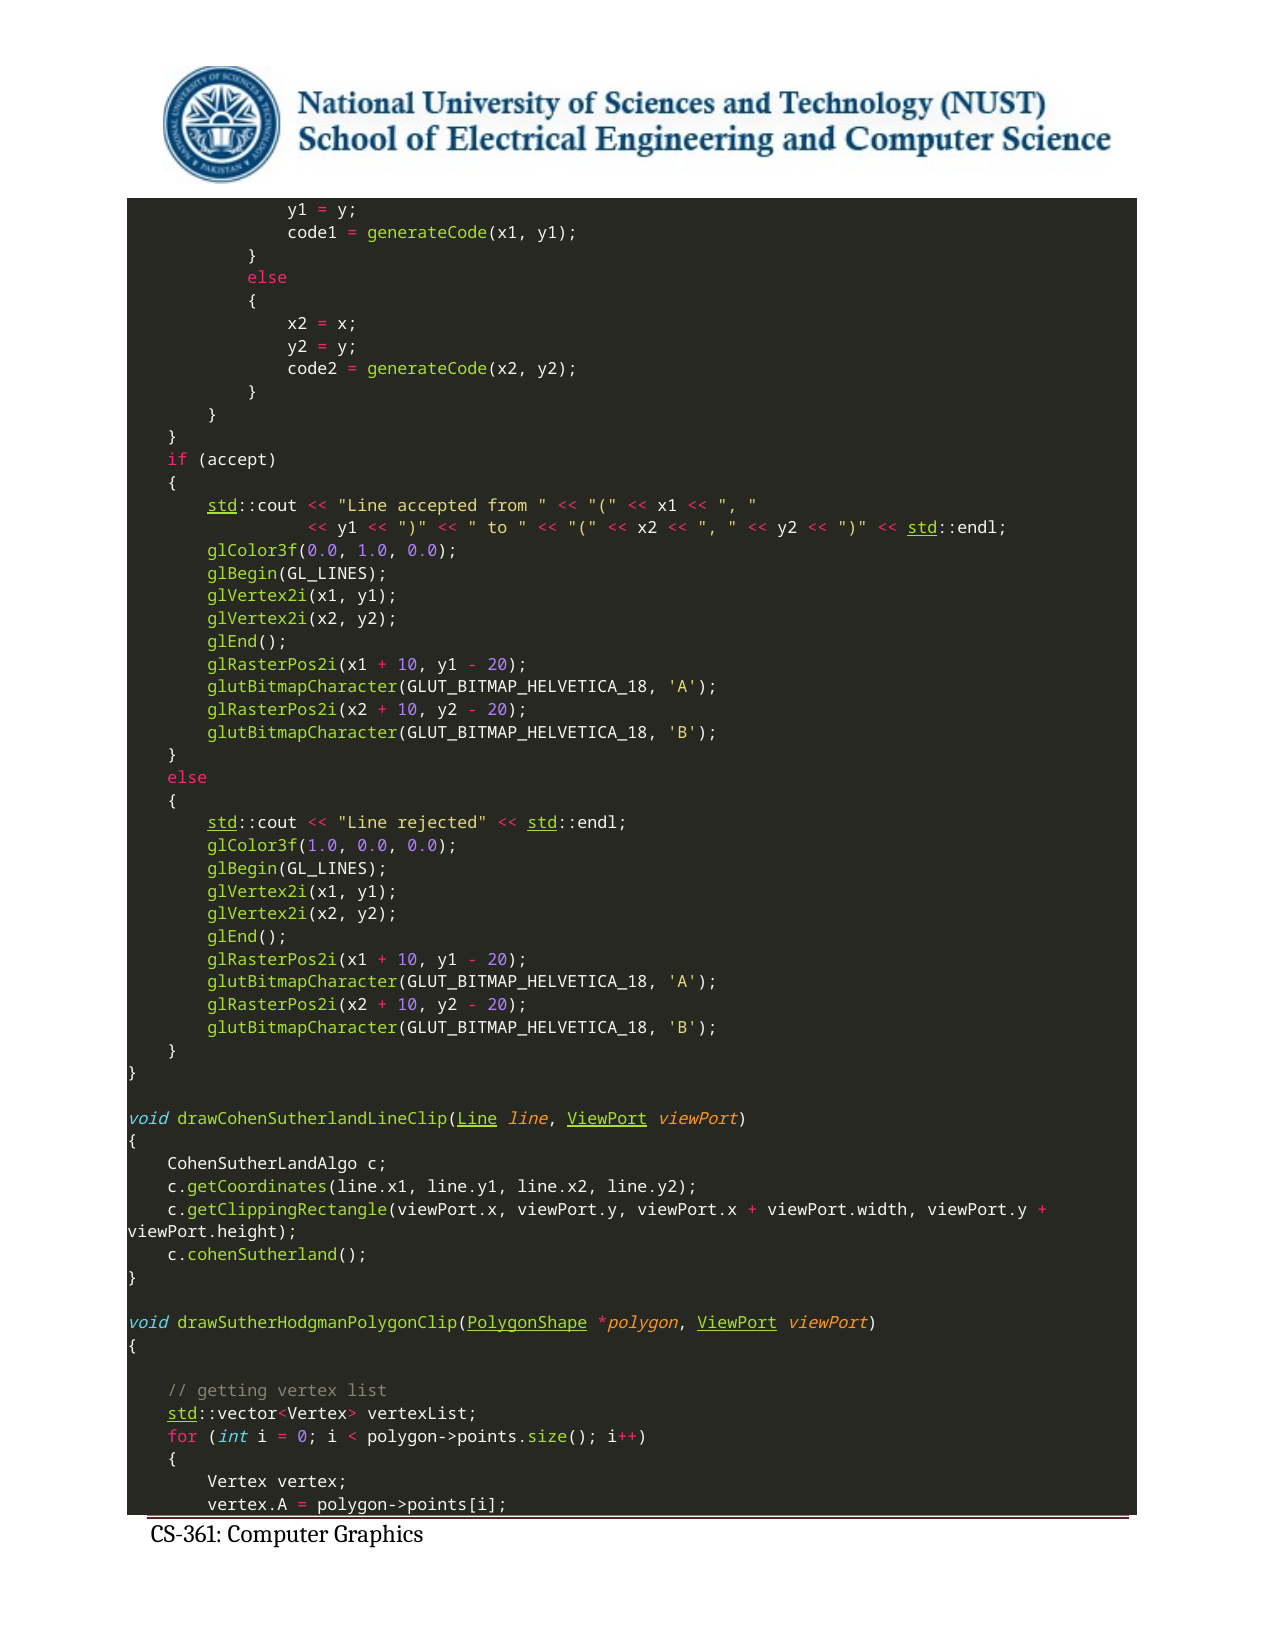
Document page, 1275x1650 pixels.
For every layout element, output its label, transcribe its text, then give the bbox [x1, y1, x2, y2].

text glutBitmapCharacter(GLUT_BITMAP_HELVETICA_18, 'A'); [127, 675, 1137, 697]
text } [127, 379, 1137, 402]
text glRasterPos2i(x2 + 10, y2 - 20); [127, 993, 1137, 1015]
text } [127, 402, 1137, 425]
text Vertex vertex; [127, 1469, 1137, 1492]
text << y1 << ")" << " to " << "(" << x2 << ", " << y2 << ")" << std::endl; [127, 516, 1137, 538]
text glBegin(GL_LINES); [127, 856, 1137, 879]
text glVertex2i(x2, y2); [127, 607, 1137, 629]
text } [127, 1061, 1137, 1083]
text std::cout << "Line rejected" << std::endl; [127, 811, 1137, 834]
text { [127, 1447, 1137, 1469]
picture [163, 66, 1112, 184]
text glutBitmapCharacter(GLUT_BITMAP_HELVETICA_18, 'A'); [127, 970, 1137, 993]
text glVertex2i(x2, y2); [127, 902, 1137, 924]
text { [127, 470, 1137, 493]
text std::vector<Vertex> vertexList; [127, 1401, 1137, 1424]
text } [127, 1265, 1137, 1288]
text { [127, 1333, 1137, 1356]
text glEnd(); [127, 629, 1137, 652]
text glVertex2i(x1, y1); [127, 879, 1137, 902]
text void drawCohenSutherlandLineClip(Line line, ViewPort viewPort) [127, 1106, 1137, 1129]
text // getting vertex list [127, 1379, 1137, 1401]
text { [127, 788, 1137, 811]
text glEnd(); [127, 924, 1137, 947]
text glutBitmapCharacter(GLUT_BITMAP_HELVETICA_18, 'B'); [127, 720, 1137, 743]
text glVertex2i(x1, y1); [127, 584, 1137, 607]
text } [127, 425, 1137, 448]
text glColor3f(1.0, 0.0, 0.0); [127, 834, 1137, 856]
text } [127, 1038, 1137, 1061]
text CohenSutherLandAlgo c; [127, 1152, 1137, 1174]
text if (accept) [127, 448, 1137, 470]
text glColor3f(0.0, 1.0, 0.0); [127, 538, 1137, 561]
text glutBitmapCharacter(GLUT_BITMAP_HELVETICA_18, 'B'); [127, 1015, 1137, 1038]
text else [127, 766, 1137, 788]
text { [127, 1129, 1137, 1152]
text std::cout << "Line accepted from " << "(" << x1 << ", " [127, 493, 1137, 516]
text glBegin(GL_LINES); [127, 561, 1137, 584]
text } [127, 743, 1137, 766]
text code2 = generateCode(x2, y2); [127, 357, 1137, 379]
text c.cohenSutherland(); [127, 1242, 1137, 1265]
text y2 = y; [127, 334, 1137, 357]
text for (int i = 0; i < polygon->points.size(); i++) [127, 1424, 1137, 1447]
text } [127, 243, 1137, 266]
text c.getClippingRectangle(viewPort.x, viewPort.y, viewPort.x + viewPort.width, viewPort.y + viewPort.height); [127, 1197, 1137, 1242]
text glRasterPos2i(x1 + 10, y1 - 20); [127, 652, 1137, 675]
text glRasterPos2i(x2 + 10, y2 - 20); [127, 697, 1137, 720]
text { [127, 289, 1137, 311]
text glRasterPos2i(x1 + 10, y1 - 20); [127, 947, 1137, 970]
text x2 = x; [127, 311, 1137, 334]
text void drawSutherHodgmanPolygonClip(PolygonShape *polygon, ViewPort viewPort) [127, 1311, 1137, 1333]
text else [127, 266, 1137, 289]
text c.getCoordinates(line.x1, line.y1, line.x2, line.y2); [127, 1174, 1137, 1197]
text vertex.A = polygon->points[i]; [127, 1492, 1137, 1515]
text code1 = generateCode(x1, y1); [127, 221, 1137, 243]
text y1 = y; [127, 198, 1137, 221]
